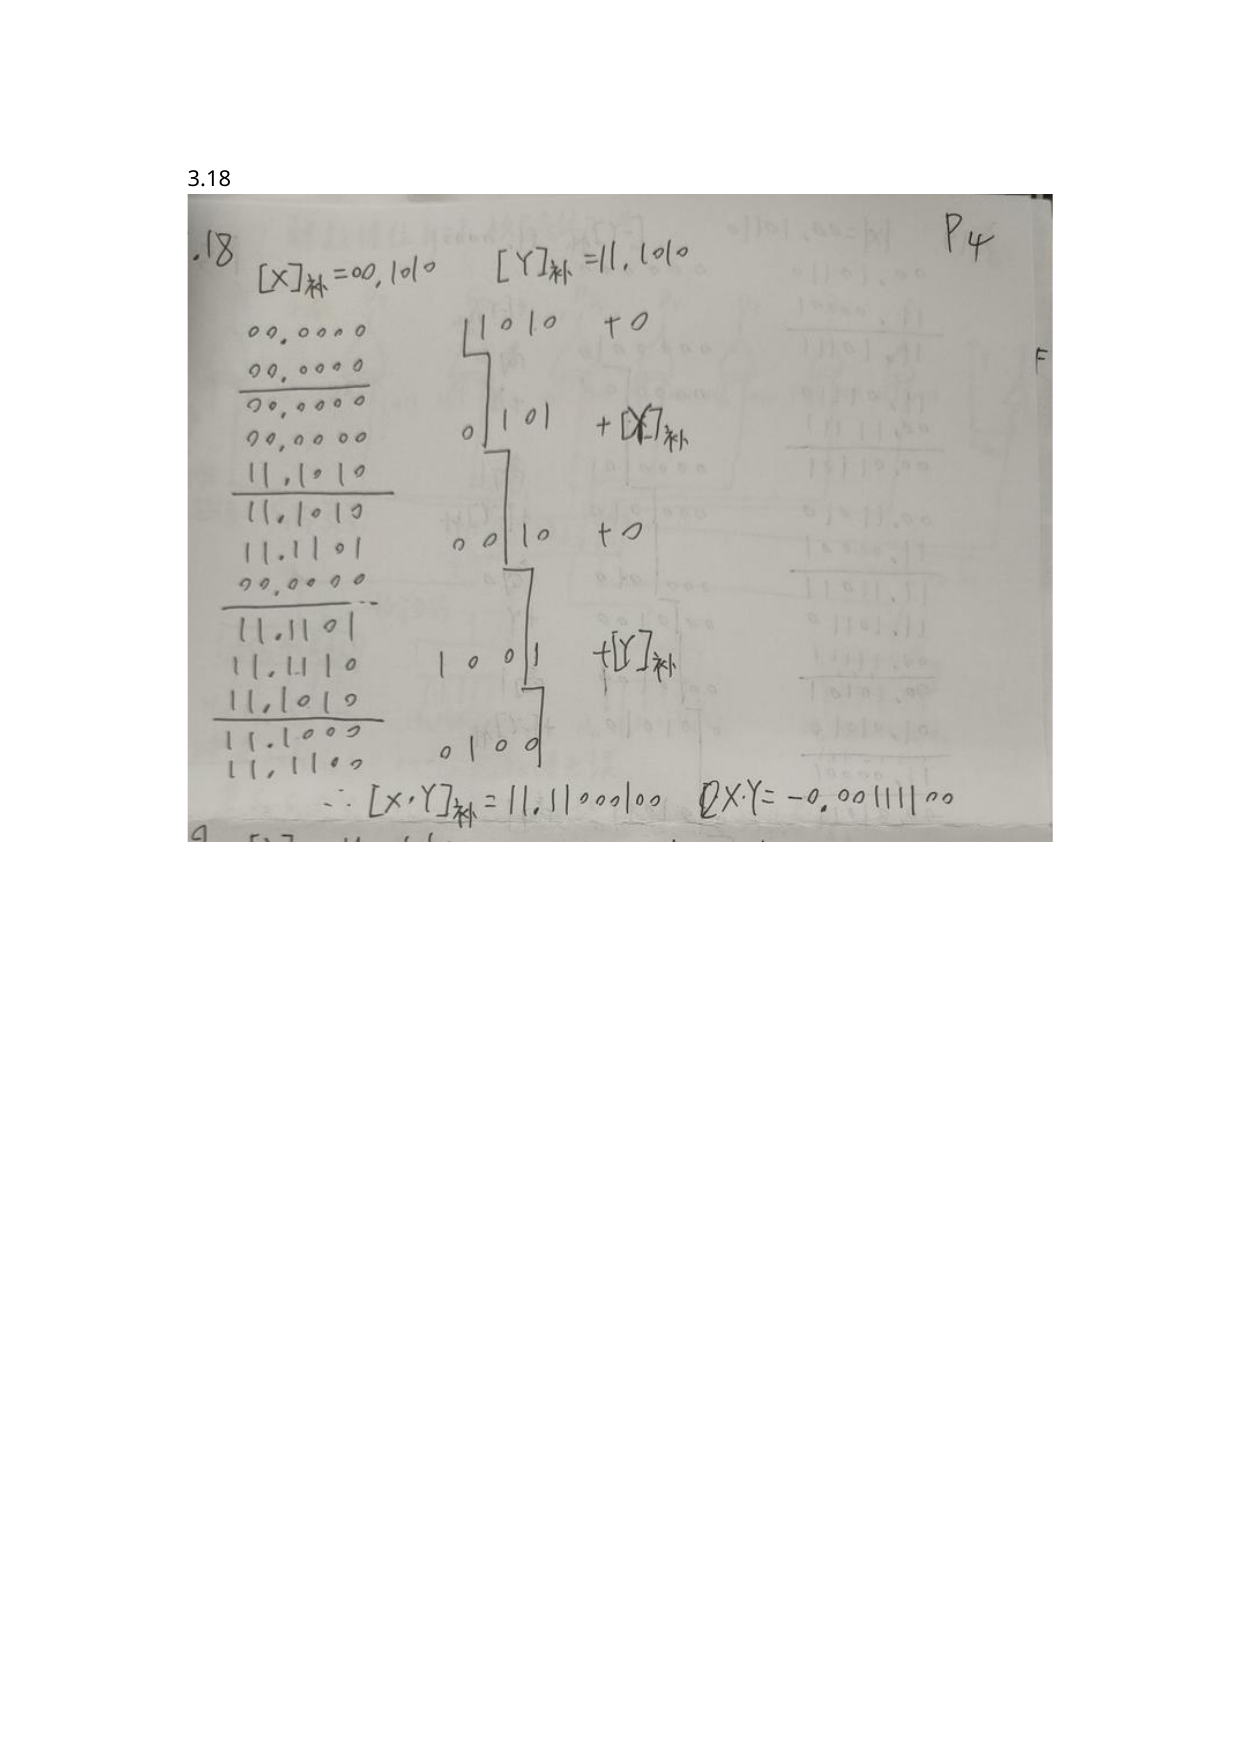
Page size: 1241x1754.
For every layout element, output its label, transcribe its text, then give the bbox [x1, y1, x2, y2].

picture [187, 194, 1053, 842]
text 3.18 [187, 162, 1053, 194]
